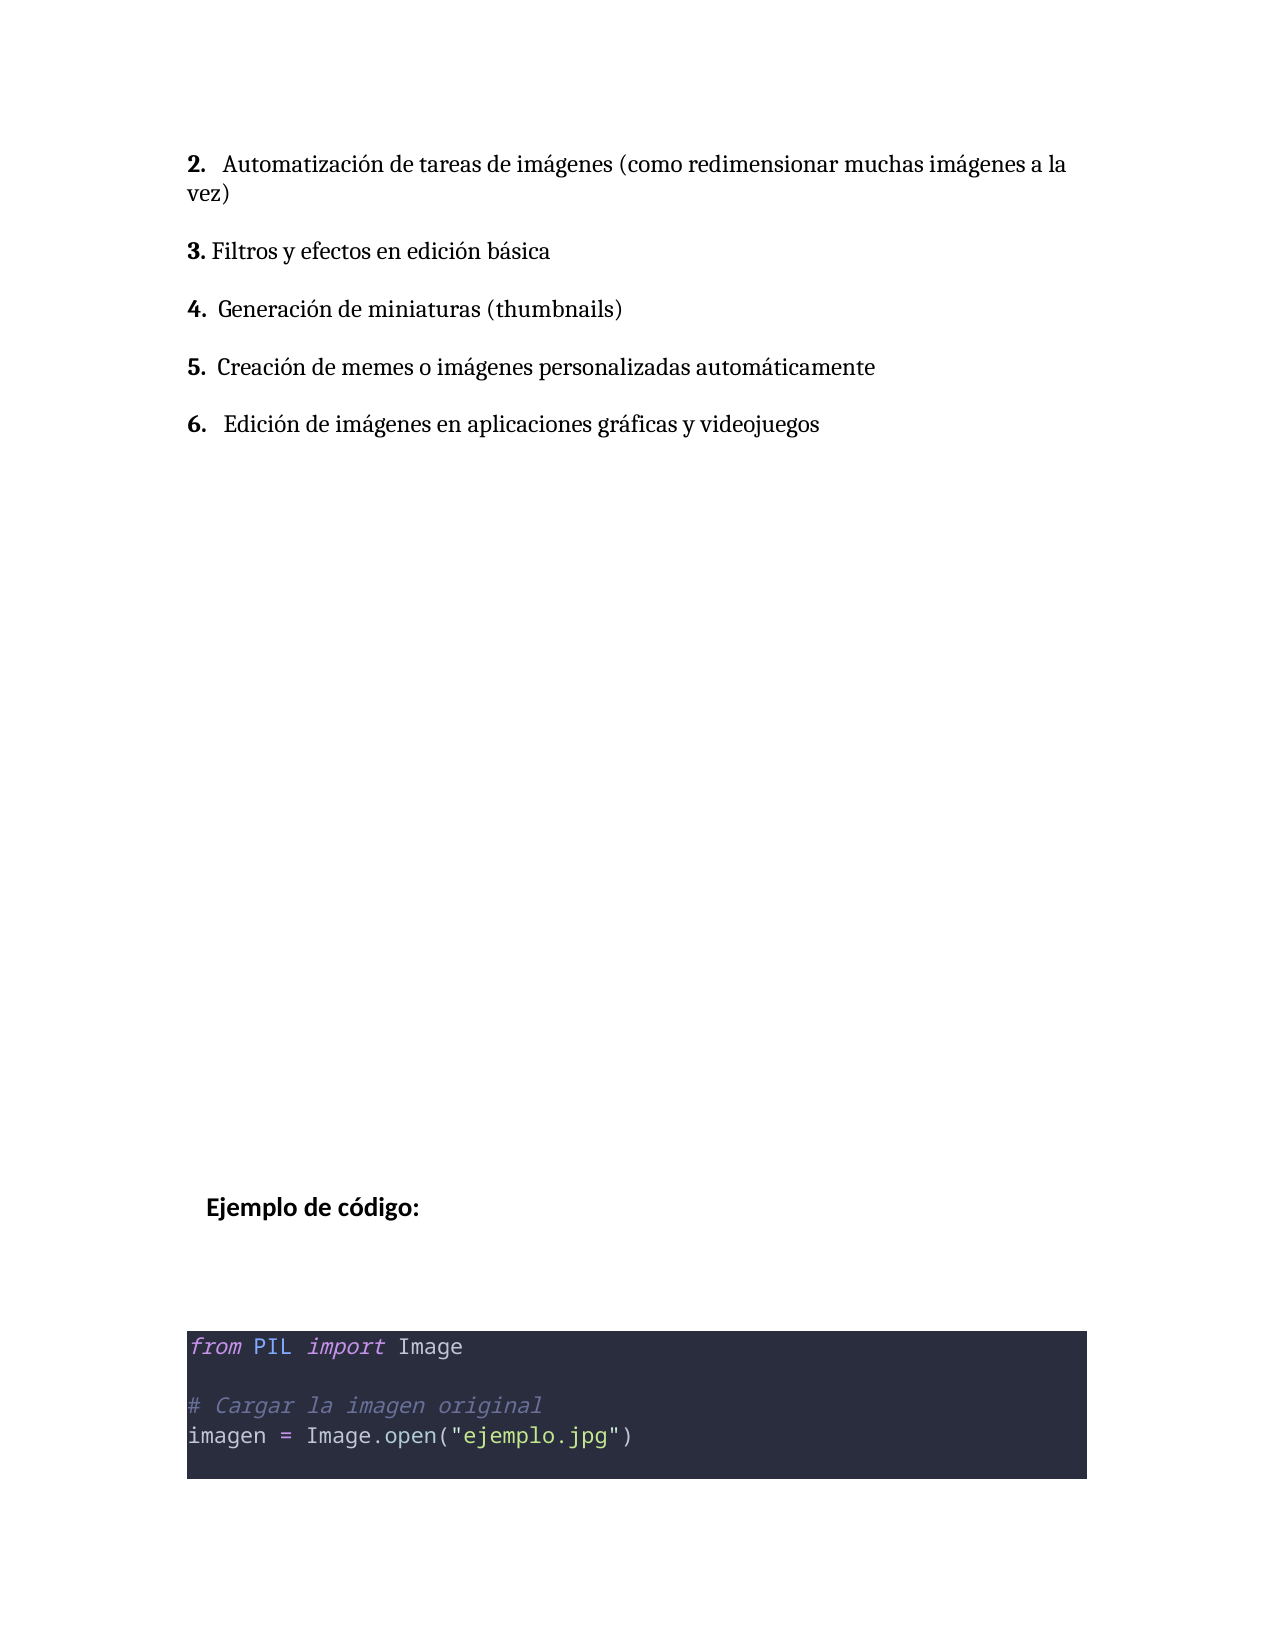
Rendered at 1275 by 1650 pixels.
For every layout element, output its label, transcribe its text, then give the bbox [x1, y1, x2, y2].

text # Cargar la imagen original [187, 1390, 1087, 1420]
text 4. Generación de miniaturas (thumbnails) [187, 294, 1087, 323]
text 5. Creación de memes o imágenes personalizadas automáticamente [187, 352, 1087, 381]
text 2. Automatización de tareas de imágenes (como redimensionar muchas imágenes a la vez) [187, 150, 1087, 207]
text imagen = Image.open("ejemplo.jpg") [187, 1420, 1087, 1450]
text from PIL import Image [187, 1331, 1087, 1360]
subtitle Ejemplo de código: [187, 1191, 1087, 1224]
text 6. Edición de imágenes en aplicaciones gráficas y videojuegos [187, 410, 1087, 439]
text 3. Filtros y efectos en edición básica [187, 237, 1087, 265]
